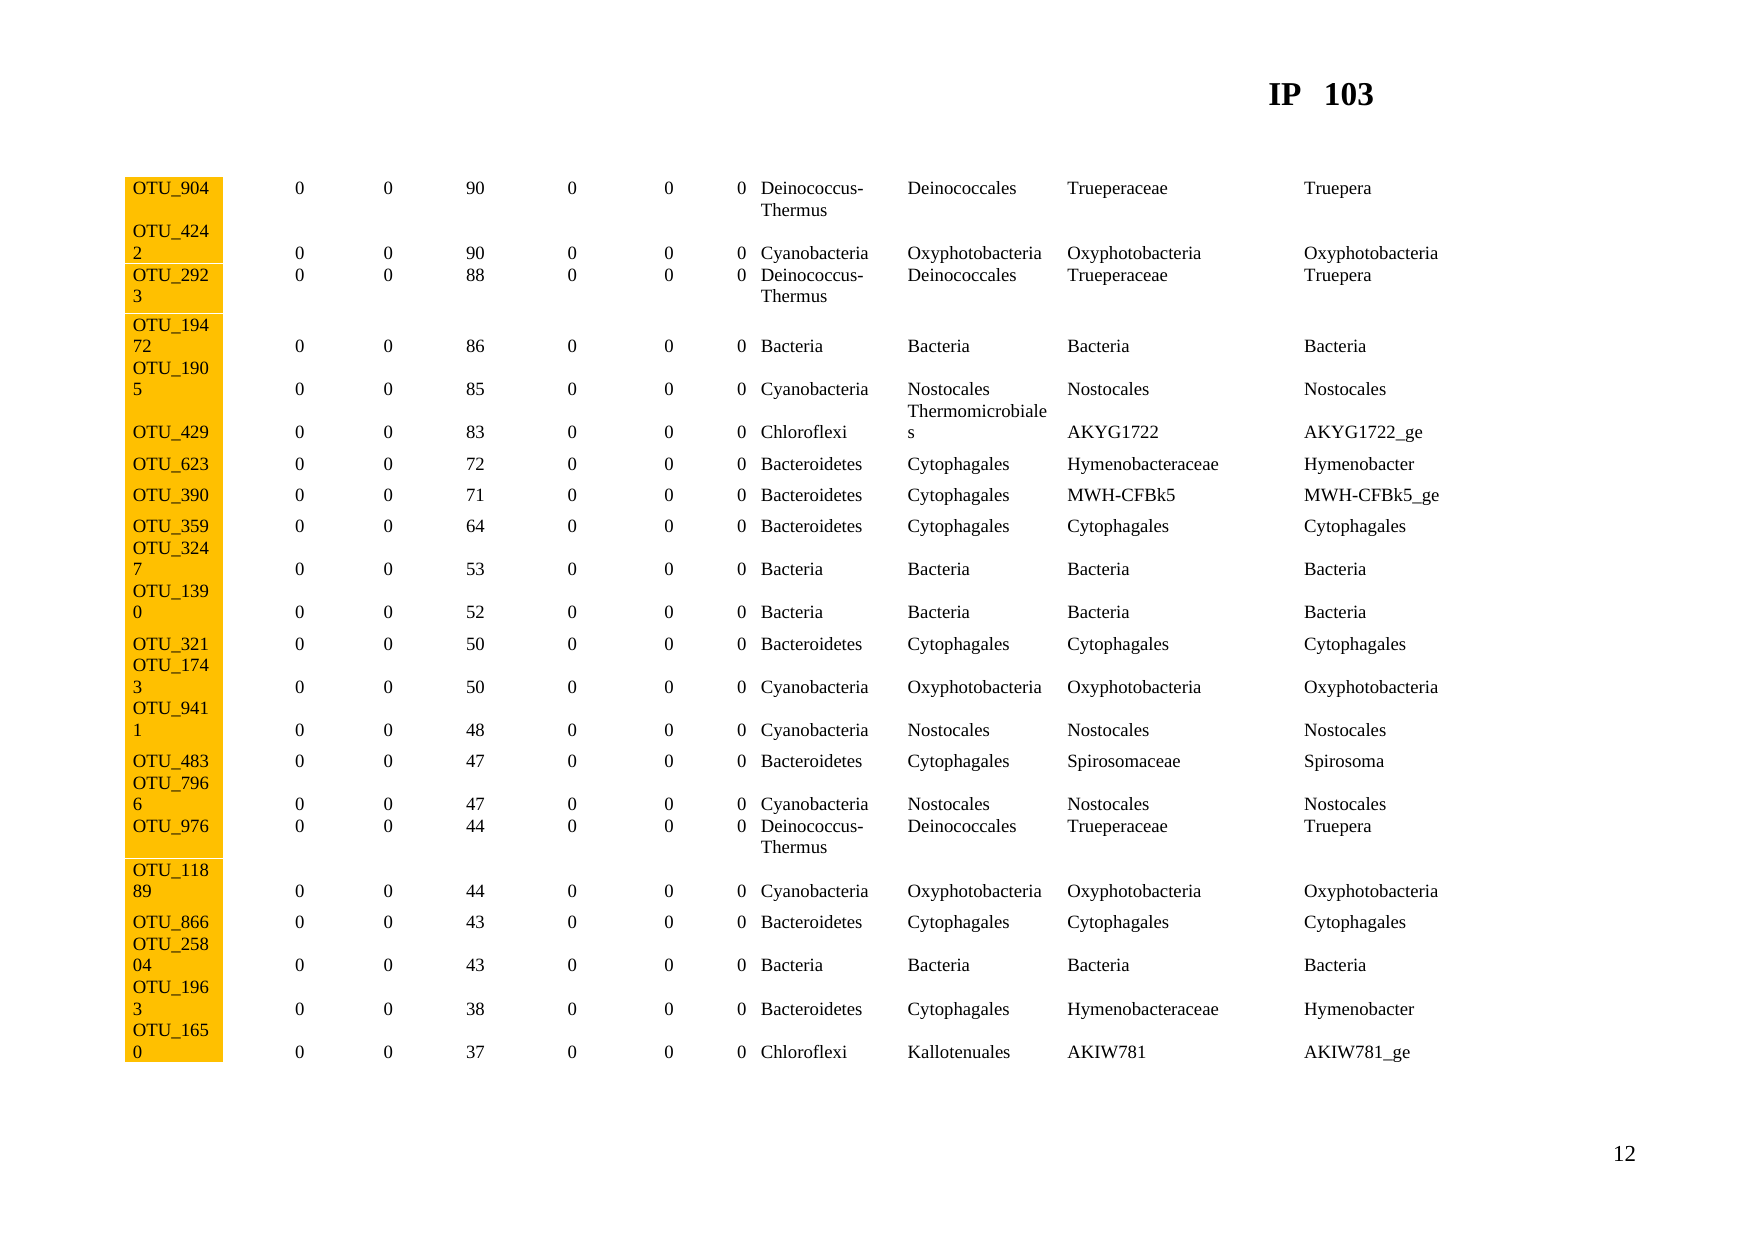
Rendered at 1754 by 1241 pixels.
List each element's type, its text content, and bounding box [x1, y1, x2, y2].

table_cell Cyanobacteria [753, 859, 900, 902]
table_cell Nostocales [900, 772, 1060, 815]
table_cell 43 [400, 933, 492, 976]
table_cell 0 [223, 264, 311, 313]
table_cell 0 [681, 314, 753, 357]
table_cell 50 [400, 623, 492, 654]
table_cell 50 [400, 654, 492, 697]
table_cell Cyanobacteria [753, 772, 900, 815]
table_cell 0 [223, 859, 311, 902]
table_cell Oxyphotobacteria [1060, 859, 1297, 902]
table_cell Trueperaceae [1060, 815, 1297, 858]
table_cell 0 [311, 815, 400, 858]
table_cell 0 [492, 264, 584, 313]
table_cell 0 [492, 976, 584, 1019]
table_cell Bacteria [753, 580, 900, 623]
table_cell Deinococcales [900, 815, 1060, 858]
table_cell 0 [584, 537, 681, 580]
table_cell 0 [311, 400, 400, 443]
table_cell 0 [584, 264, 681, 313]
table_cell Cytophagales [900, 740, 1060, 772]
table_cell 85 [400, 357, 492, 400]
table_cell 0 [681, 357, 753, 400]
table_cell 0 [492, 314, 584, 357]
table_cell 0 [681, 815, 753, 858]
table_cell 0 [492, 443, 584, 474]
table_cell Bacteria [1060, 580, 1297, 623]
table_cell 0 [584, 976, 681, 1019]
table_cell Bacteria [1060, 933, 1297, 976]
table_cell 0 [311, 474, 400, 505]
table_cell OTU_3247 [125, 537, 223, 580]
table_cell 83 [400, 400, 492, 443]
table_cell 0 [584, 815, 681, 858]
table_cell Nostocales [900, 697, 1060, 740]
table_cell Hymenobacter [1297, 976, 1534, 1019]
table_cell 0 [584, 1019, 681, 1062]
table_cell 0 [311, 859, 400, 902]
table_cell Bacteria [1060, 314, 1297, 357]
table_cell 0 [492, 357, 584, 400]
table_cell 0 [492, 177, 584, 220]
table_cell Nostocales [1060, 357, 1297, 400]
table_cell 0 [311, 740, 400, 772]
table_cell 0 [681, 740, 753, 772]
table_cell 0 [311, 537, 400, 580]
table_cell 0 [311, 220, 400, 263]
table_cell 0 [681, 933, 753, 976]
table_cell Nostocales [1060, 697, 1297, 740]
table_cell Bacteria [900, 314, 1060, 357]
table_cell Cytophagales [1297, 902, 1534, 933]
table_cell 47 [400, 740, 492, 772]
table_cell 86 [400, 314, 492, 357]
table_cell Cyanobacteria [753, 697, 900, 740]
table_cell Cytophagales [1060, 623, 1297, 654]
table_cell 0 [584, 623, 681, 654]
table_cell Cytophagales [1060, 505, 1297, 537]
table_cell Truepera [1297, 177, 1534, 220]
table_cell 0 [681, 443, 753, 474]
table_cell 0 [584, 772, 681, 815]
table_cell Chloroflexi [753, 1019, 900, 1062]
table_cell 0 [223, 654, 311, 697]
table_cell 88 [400, 264, 492, 313]
table_cell 0 [681, 772, 753, 815]
table_cell Cyanobacteria [753, 357, 900, 400]
table_cell Hymenobacter [1297, 443, 1534, 474]
table_cell 0 [223, 933, 311, 976]
table_cell Cytophagales [1297, 505, 1534, 537]
table_cell 0 [681, 264, 753, 313]
table_cell 0 [311, 697, 400, 740]
table_cell 0 [311, 314, 400, 357]
table_cell 0 [681, 697, 753, 740]
table_cell Kallotenuales [900, 1019, 1060, 1062]
table_cell Bacteria [900, 580, 1060, 623]
table_cell Cytophagales [900, 443, 1060, 474]
table_cell 37 [400, 1019, 492, 1062]
table_cell 38 [400, 976, 492, 1019]
table_cell Spirosomaceae [1060, 740, 1297, 772]
table_cell Bacteroidetes [753, 623, 900, 654]
table_cell OTU_904 [125, 177, 223, 220]
table_cell 0 [311, 772, 400, 815]
table_cell Bacteria [1297, 933, 1534, 976]
table_cell Nostocales [1060, 772, 1297, 815]
table_cell OTU_1963 [125, 976, 223, 1019]
table_cell 0 [311, 580, 400, 623]
table_cell OTU_2923 [125, 264, 223, 313]
table_cell 0 [492, 654, 584, 697]
table_cell 0 [492, 220, 584, 263]
table_cell MWH-CFBk5 [1060, 474, 1297, 505]
table_cell 52 [400, 580, 492, 623]
table_cell OTU_7966 [125, 772, 223, 815]
table_cell 0 [492, 1019, 584, 1062]
table_cell 0 [681, 580, 753, 623]
table_cell Deinococcus-Thermus [753, 177, 900, 220]
table_cell 90 [400, 220, 492, 263]
table_cell 0 [223, 740, 311, 772]
table_cell 44 [400, 859, 492, 902]
table_cell Bacteria [1060, 537, 1297, 580]
table_cell Oxyphotobacteria [1060, 654, 1297, 697]
table_cell 0 [584, 400, 681, 443]
table_cell 0 [492, 697, 584, 740]
table_cell Cytophagales [900, 902, 1060, 933]
table_cell 0 [584, 443, 681, 474]
table_cell 0 [492, 933, 584, 976]
table_cell OTU_1390 [125, 580, 223, 623]
table_cell Bacteroidetes [753, 740, 900, 772]
table_cell OTU_1743 [125, 654, 223, 697]
table_cell Nostocales [900, 357, 1060, 400]
table_cell Oxyphotobacteria [1297, 654, 1534, 697]
table_cell Cytophagales [1297, 623, 1534, 654]
table_cell 0 [492, 859, 584, 902]
table_cell 0 [311, 357, 400, 400]
table_cell Spirosoma [1297, 740, 1534, 772]
table_cell 0 [492, 740, 584, 772]
table_cell OTU_623 [125, 443, 223, 474]
table_cell 90 [400, 177, 492, 220]
table_cell 0 [223, 1019, 311, 1062]
table_cell Truepera [1297, 264, 1534, 313]
table_cell Truepera [1297, 815, 1534, 858]
table_cell OTU_976 [125, 815, 223, 858]
table_cell Cyanobacteria [753, 654, 900, 697]
table_cell 0 [311, 654, 400, 697]
table_cell 0 [311, 177, 400, 220]
table_cell Cyanobacteria [753, 220, 900, 263]
table_cell 0 [223, 505, 311, 537]
table_cell 0 [311, 264, 400, 313]
table_cell OTU_4242 [125, 220, 223, 263]
table_cell 0 [584, 177, 681, 220]
table_cell OTU_866 [125, 902, 223, 933]
table_cell 43 [400, 902, 492, 933]
table_cell 0 [492, 537, 584, 580]
table_cell Bacteria [1297, 580, 1534, 623]
table_cell AKIW781_ge [1297, 1019, 1534, 1062]
table_cell Oxyphotobacteria [1297, 859, 1534, 902]
table_cell AKYG1722_ge [1297, 400, 1534, 443]
table_cell Trueperaceae [1060, 177, 1297, 220]
table_cell 0 [223, 580, 311, 623]
table_cell Bacteria [900, 933, 1060, 976]
table_cell 0 [223, 357, 311, 400]
table_cell 0 [492, 505, 584, 537]
table_cell Oxyphotobacteria [900, 220, 1060, 263]
table_cell 0 [223, 623, 311, 654]
table_cell OTU_19472 [125, 314, 223, 357]
table_cell 0 [584, 220, 681, 263]
table_cell 0 [311, 902, 400, 933]
table_cell OTU_390 [125, 474, 223, 505]
table_cell AKIW781 [1060, 1019, 1297, 1062]
table_cell 72 [400, 443, 492, 474]
table_cell Cytophagales [900, 623, 1060, 654]
table_cell 0 [681, 654, 753, 697]
table_cell Nostocales [1297, 697, 1534, 740]
table_cell 44 [400, 815, 492, 858]
table_cell 0 [223, 697, 311, 740]
table_cell 0 [492, 400, 584, 443]
table_cell 0 [223, 443, 311, 474]
table_cell OTU_11889 [125, 859, 223, 902]
table_cell 47 [400, 772, 492, 815]
table_cell 0 [311, 443, 400, 474]
table_cell 0 [311, 623, 400, 654]
table_cell 0 [311, 1019, 400, 1062]
table_cell 0 [223, 400, 311, 443]
table_cell Bacteroidetes [753, 976, 900, 1019]
table_cell Nostocales [1297, 772, 1534, 815]
table_cell Deinococcales [900, 264, 1060, 313]
table_cell Bacteroidetes [753, 474, 900, 505]
table_cell Bacteria [900, 537, 1060, 580]
table_cell 48 [400, 697, 492, 740]
table_cell Trueperaceae [1060, 264, 1297, 313]
table_cell Chloroflexi [753, 400, 900, 443]
table_cell 0 [584, 357, 681, 400]
table_cell AKYG1722 [1060, 400, 1297, 443]
table_cell OTU_483 [125, 740, 223, 772]
table_cell 0 [681, 623, 753, 654]
table_cell Bacteria [1297, 314, 1534, 357]
table_cell Bacteroidetes [753, 902, 900, 933]
table_cell 0 [492, 772, 584, 815]
table_cell 0 [584, 697, 681, 740]
table_cell 0 [223, 314, 311, 357]
table_cell Hymenobacteraceae [1060, 976, 1297, 1019]
table_cell 0 [311, 976, 400, 1019]
table_cell 0 [681, 902, 753, 933]
table_cell 0 [681, 474, 753, 505]
table_cell 0 [681, 537, 753, 580]
table_cell 0 [492, 623, 584, 654]
table_cell Oxyphotobacteria [1297, 220, 1534, 263]
table_cell 0 [223, 220, 311, 263]
table_cell Oxyphotobacteria [900, 859, 1060, 902]
table_cell Bacteria [753, 933, 900, 976]
table_cell Oxyphotobacteria [1060, 220, 1297, 263]
table_cell OTU_359 [125, 505, 223, 537]
table_cell Bacteroidetes [753, 505, 900, 537]
table_cell Deinococcus-Thermus [753, 815, 900, 858]
table_cell Thermomicrobiales [900, 400, 1060, 443]
table_cell 0 [223, 177, 311, 220]
table_cell 0 [681, 1019, 753, 1062]
table_cell Deinococcus-Thermus [753, 264, 900, 313]
table_cell OTU_9411 [125, 697, 223, 740]
table_cell 0 [492, 580, 584, 623]
table_cell 0 [584, 740, 681, 772]
table_cell 0 [584, 654, 681, 697]
table_cell OTU_429 [125, 400, 223, 443]
table_cell 0 [584, 933, 681, 976]
table_cell OTU_321 [125, 623, 223, 654]
table_cell 0 [311, 505, 400, 537]
table_cell MWH-CFBk5_ge [1297, 474, 1534, 505]
table_cell Cytophagales [900, 505, 1060, 537]
table_cell Bacteria [753, 314, 900, 357]
table_cell 0 [223, 474, 311, 505]
table_cell 0 [584, 314, 681, 357]
table_cell 0 [584, 580, 681, 623]
table_cell 0 [584, 505, 681, 537]
table_cell 0 [223, 537, 311, 580]
table_cell 0 [584, 902, 681, 933]
table_cell 0 [584, 859, 681, 902]
table_cell 0 [681, 859, 753, 902]
table_cell OTU_1650 [125, 1019, 223, 1062]
table_cell 0 [223, 772, 311, 815]
table_cell Cytophagales [1060, 902, 1297, 933]
table_cell 0 [223, 815, 311, 858]
table_cell 0 [681, 220, 753, 263]
table_cell 0 [681, 177, 753, 220]
table_cell 0 [492, 815, 584, 858]
table_cell 0 [681, 976, 753, 1019]
table_cell 64 [400, 505, 492, 537]
table_cell Hymenobacteraceae [1060, 443, 1297, 474]
table_cell 53 [400, 537, 492, 580]
table_cell Cytophagales [900, 474, 1060, 505]
table_cell 0 [492, 474, 584, 505]
table_cell 0 [223, 976, 311, 1019]
table_cell Cytophagales [900, 976, 1060, 1019]
table_cell 0 [311, 933, 400, 976]
table_cell Bacteria [1297, 537, 1534, 580]
table_cell Bacteroidetes [753, 443, 900, 474]
table_cell 0 [681, 505, 753, 537]
table_cell 71 [400, 474, 492, 505]
table_cell 0 [681, 400, 753, 443]
table_cell OTU_1905 [125, 357, 223, 400]
table_cell 0 [223, 902, 311, 933]
table_cell 0 [584, 474, 681, 505]
table_cell Oxyphotobacteria [900, 654, 1060, 697]
table_cell 0 [492, 902, 584, 933]
table_cell Bacteria [753, 537, 900, 580]
table_cell Deinococcales [900, 177, 1060, 220]
table_cell OTU_25804 [125, 933, 223, 976]
table_cell Nostocales [1297, 357, 1534, 400]
